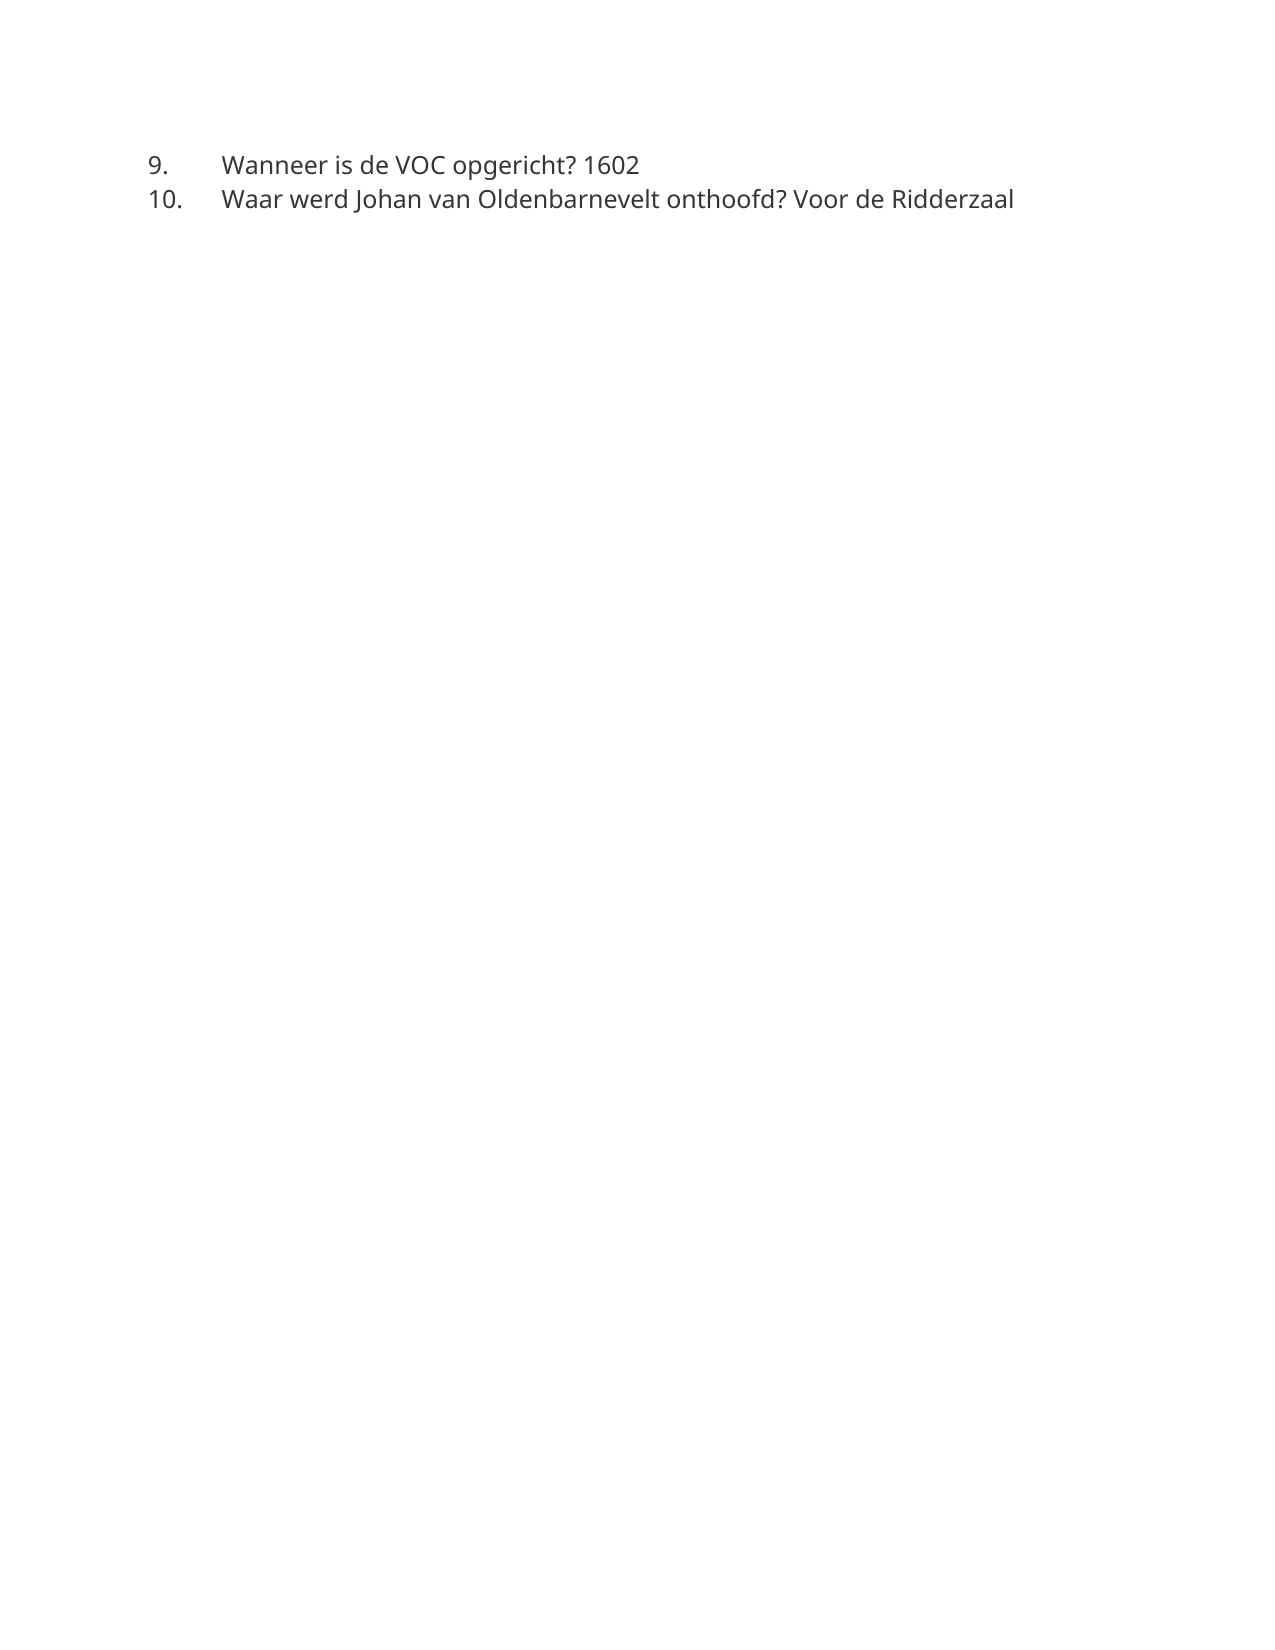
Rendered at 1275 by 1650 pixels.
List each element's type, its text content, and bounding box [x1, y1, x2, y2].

list Wanneer is de VOC opgericht? 1602 [148, 148, 1127, 182]
list Waar werd Johan van Oldenbarnevelt onthoofd? Voor de Ridderzaal [148, 182, 1127, 216]
